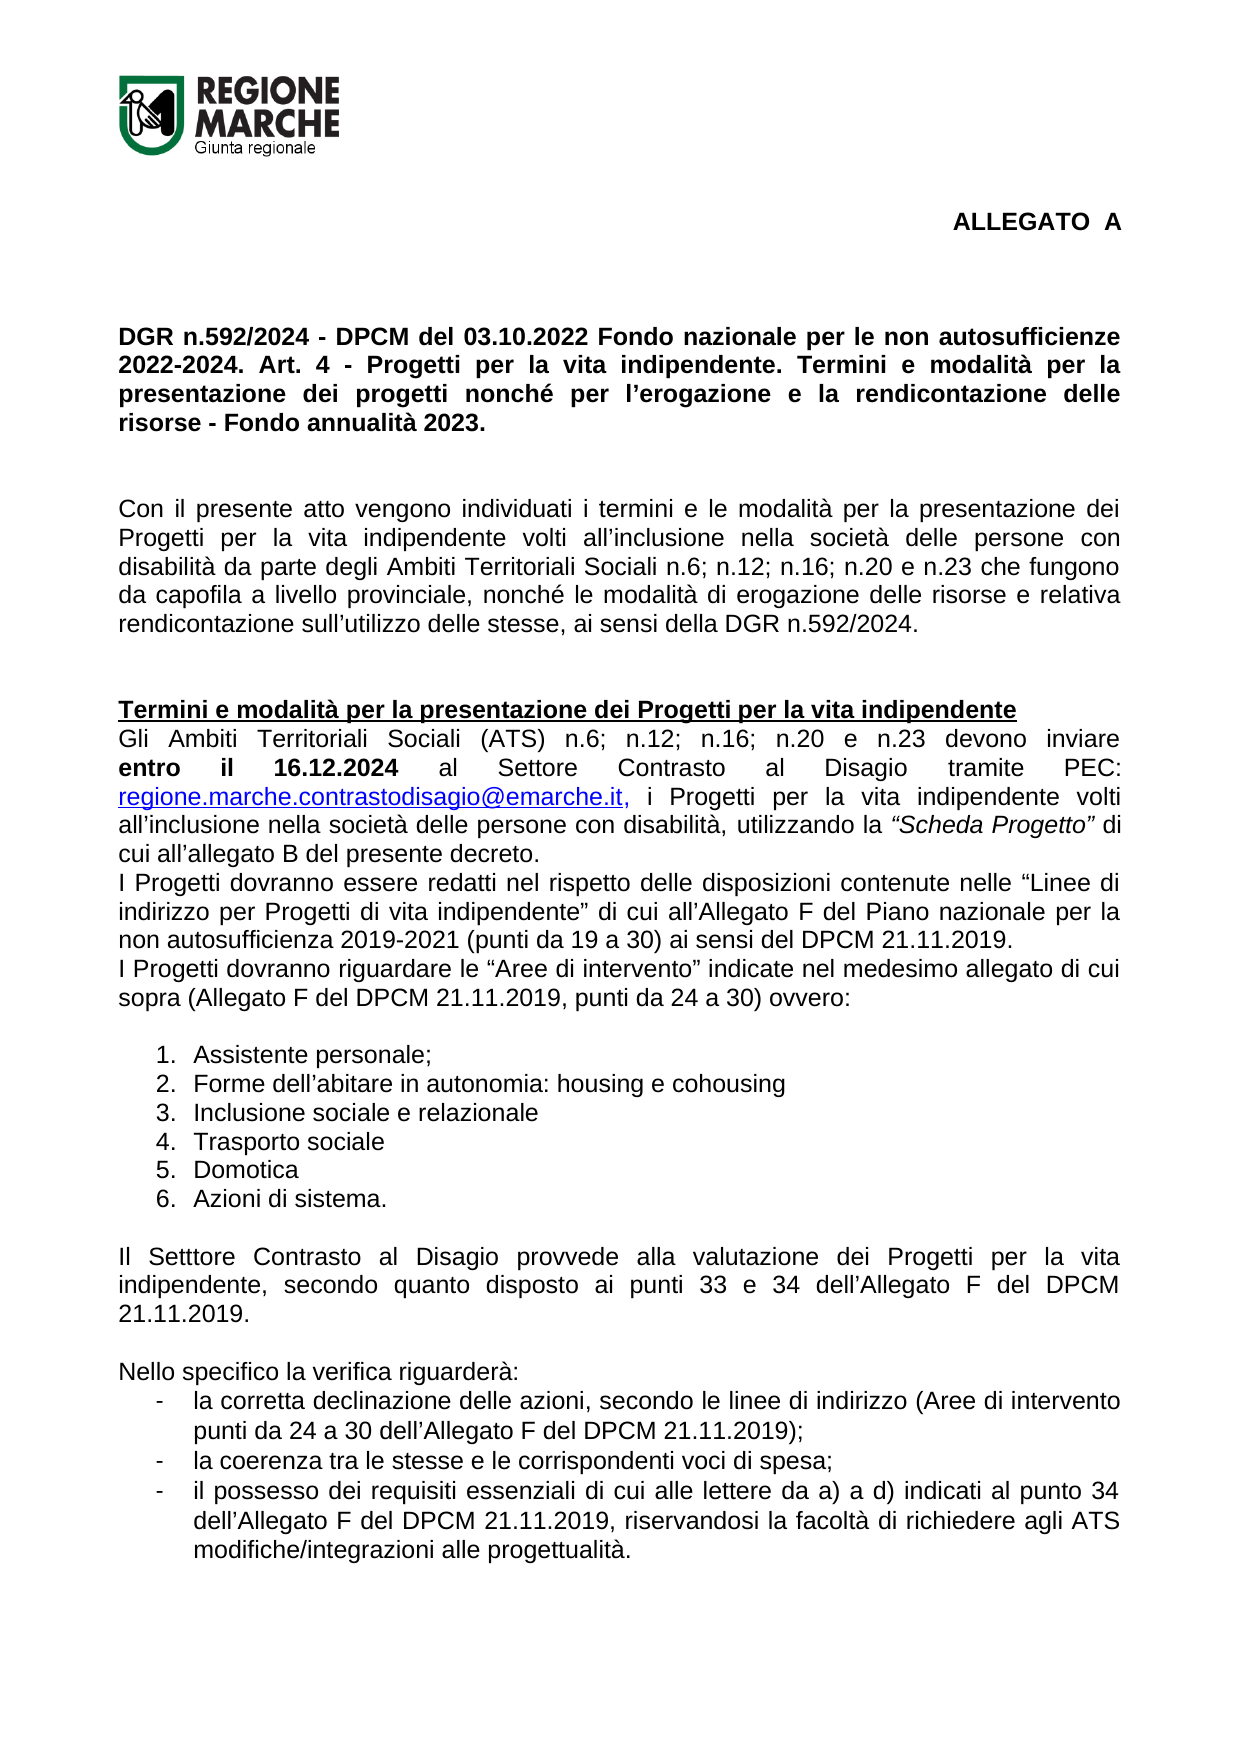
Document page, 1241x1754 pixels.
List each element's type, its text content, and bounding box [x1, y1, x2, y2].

text Nello specifico la verifica riguarderà: [118, 1357, 1122, 1386]
text ALLEGATO A [118, 207, 1122, 236]
list Trasporto sociale [156, 1127, 1122, 1156]
list Forme dell’abitare in autonomia: housing e cohousing [156, 1069, 1122, 1098]
list Assistente personale; [156, 1041, 1122, 1069]
text I Progetti dovranno riguardare le “Aree di intervento” indicate nel medesimo allegato di cui sopra (Allegato F del DPCM 21.11.2019, punti da 24 a 30) ovvero: [118, 954, 1122, 1012]
list Domotica [156, 1156, 1122, 1184]
list la corretta declinazione delle azioni, secondo le linee di indirizzo (Aree di intervento punti da 24 a 30 dell’Allegato F del DPCM 21.11.2019); [156, 1386, 1122, 1445]
list Inclusione sociale e relazionale [156, 1098, 1122, 1127]
text Termini e modalità per la presentazione dei Progetti per la vita indipendente [118, 696, 1122, 724]
text I Progetti dovranno essere redatti nel rispetto delle disposizioni contenute nelle “Linee di indirizzo per Progetti di vita indipendente” di cui all’Allegato F del Piano nazionale per la non autosufficienza 2019-2021 (punti da 19 a 30) ai sensi del DPCM 21.11.2019. [118, 868, 1122, 954]
list il possesso dei requisiti essenziali di cui alle lettere da a) a d) indicati al punto 34 dell’Allegato F del DPCM 21.11.2019, riservandosi la facoltà di richiedere agli ATS modifiche/integrazioni alle progettualità. [156, 1475, 1122, 1563]
text Con il presente atto vengono individuati i termini e le modalità per la presentazione dei Progetti per la vita indipendente volti all’inclusione nella società delle persone con disabilità da parte degli Ambiti Territoriali Sociali n.6; n.12; n.16; n.20 e n.23 che fungono da capofila a livello provinciale, nonché le modalità di erogazione delle risorse e relativa rendicontazione sull’utilizzo delle stesse, ai sensi della DGR n.592/2024. [118, 494, 1122, 638]
picture [118, 73, 346, 157]
text DGR n.592/2024 - DPCM del 03.10.2022 Fondo nazionale per le non autosufficienze 2022-2024. Art. 4 - Progetti per la vita indipendente. Termini e modalità per la presentazione dei progetti nonché per l’erogazione e la rendicontazione delle risorse - Fondo annualità 2023. [118, 322, 1122, 437]
list la coerenza tra le stesse e le corrispondenti voci di spesa; [156, 1445, 1122, 1475]
list Azioni di sistema. [156, 1184, 1122, 1213]
text Gli Ambiti Territoriali Sociali (ATS) n.6; n.12; n.16; n.20 e n.23 devono inviare entro il 16.12.2024 al Settore Contrasto al Disagio tramite PEC: regione.marche.contrastodisagio@emarche.it, i Progetti per la vita indipendente volti all’inclusione nella società delle persone con disabilità, utilizzando la “Scheda Progetto” di cui all’allegato B del presente decreto. [118, 724, 1122, 868]
text Il Setttore Contrasto al Disagio provvede alla valutazione dei Progetti per la vita indipendente, secondo quanto disposto ai punti 33 e 34 dell’Allegato F del DPCM 21.11.2019. [118, 1242, 1122, 1328]
